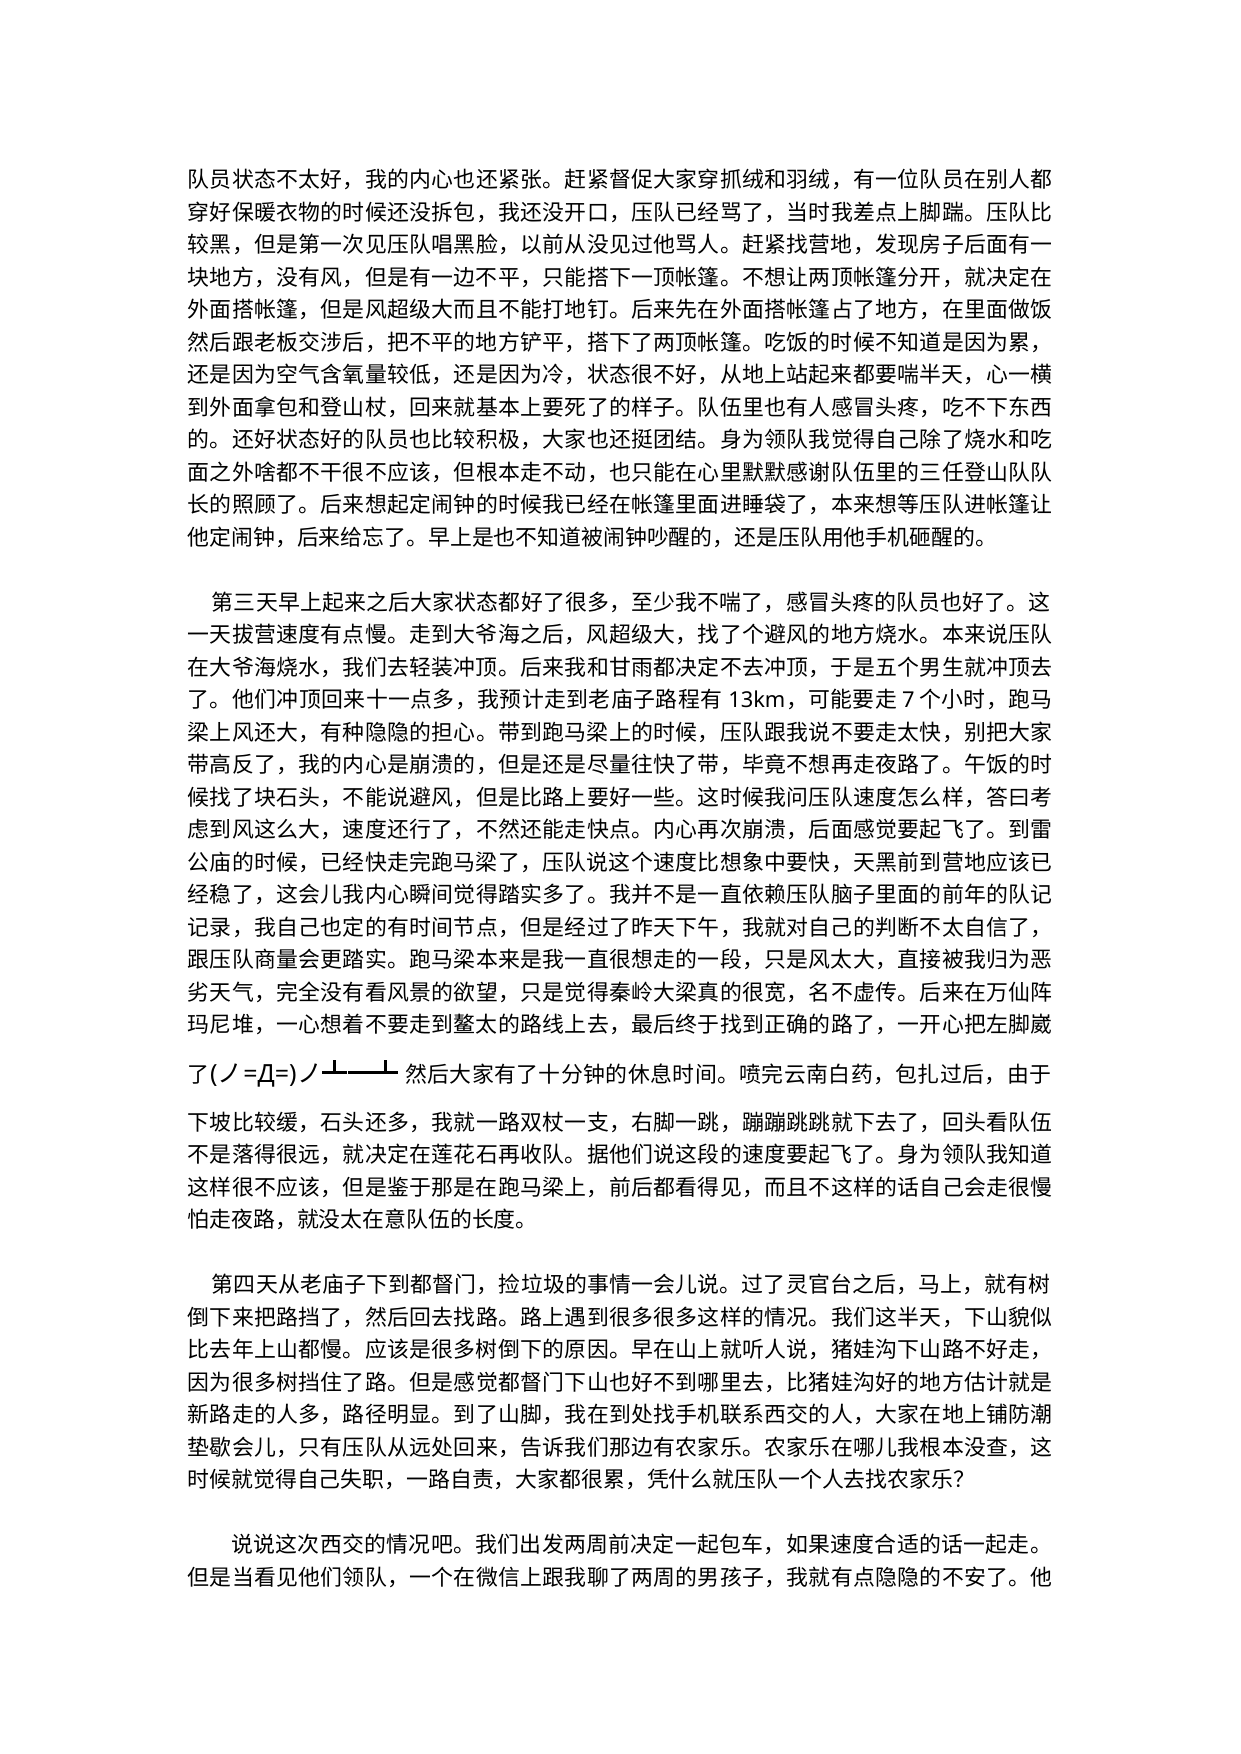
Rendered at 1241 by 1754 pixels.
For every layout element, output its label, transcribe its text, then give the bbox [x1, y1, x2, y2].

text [187, 162, 1053, 552]
text 第四天从老庙子下到都督门，捡垃圾的事情一会儿说。过了灵官台之后，马上，就有树倒下来把路挡了，然后回去找路。路上遇到很多很多这样的情况。我们这半天，下山貌似比去年上山都慢。应该是很多树倒下的原因。早在山上就听人说，猪娃沟下山路不好走，因为很多树挡住了路。但是感觉都督门下山也好不到哪里去，比猪娃沟好的地方估计就是新路走的人多，路径明显。到了山脚，我在到处找手机联系西交的人，大家在地上铺防潮垫歇会儿，只有压队从远处回来，告诉我们那边有农家乐。农家乐在哪儿我根本没查，这时候就觉得自己失职，一路自责，大家都很累，凭什么就压队一个人去找农家乐？ [187, 1267, 1053, 1494]
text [187, 1527, 1053, 1592]
text 第三天早上起来之后大家状态都好了很多，至少我不喘了，感冒头疼的队员也好了。这一天拔营速度有点慢。走到大爷海之后，风超级大，找了个避风的地方烧水。本来说压队在大爷海烧水，我们去轻装冲顶。后来我和甘雨都决定不去冲顶，于是五个男生就冲顶去了。他们冲顶回来十一点多，我预计走到老庙子路程有13km，可能要走7个小时，跑马梁上风还大，有种隐隐的担心。带到跑马梁上的时候，压队跟我说不要走太快，别把大家带高反了，我的内心是崩溃的，但是还是尽量往快了带，毕竟不想再走夜路了。午饭的时候找了块石头，不能说避风，但是比路上要好一些。这时候我问压队速度怎么样，答曰考虑到风这么大，速度还行了，不然还能走快点。内心再次崩溃，后面感觉要起飞了。到雷公庙的时候，已经快走完跑马梁了，压队说这个速度比想象中要快，天黑前到营地应该已经稳了，这会儿我内心瞬间觉得踏实多了。我并不是一直依赖压队脑子里面的前年的队记记录，我自己也定的有时间节点，但是经过了昨天下午，我就对自己的判断不太自信了，跟压队商量会更踏实。跑马梁本来是我一直很想走的一段，只是风太大，直接被我归为恶劣天气，完全没有看风景的欲望，只是觉得秦岭大梁真的很宽，名不虚传。后来在万仙阵玛尼堆，一心想着不要走到鳌太的路线上去，最后终于找到正确的路了，一开心把左脚崴了(ノ=Д=)ノ┻━┻ 然后大家有了十分钟的休息时间。喷完云南白药，包扎过后，由于下坡比较缓，石头还多，我就一路双杖一支，右脚一跳，蹦蹦跳跳就下去了，回头看队伍不是落得很远，就决定在莲花石再收队。据他们说这段的速度要起飞了。身为领队我知道这样很不应该，但是鉴于那是在跑马梁上，前后都看得见，而且不这样的话自己会走很慢，怕走夜路，就没太在意队伍的长度。 [187, 584, 1053, 1234]
